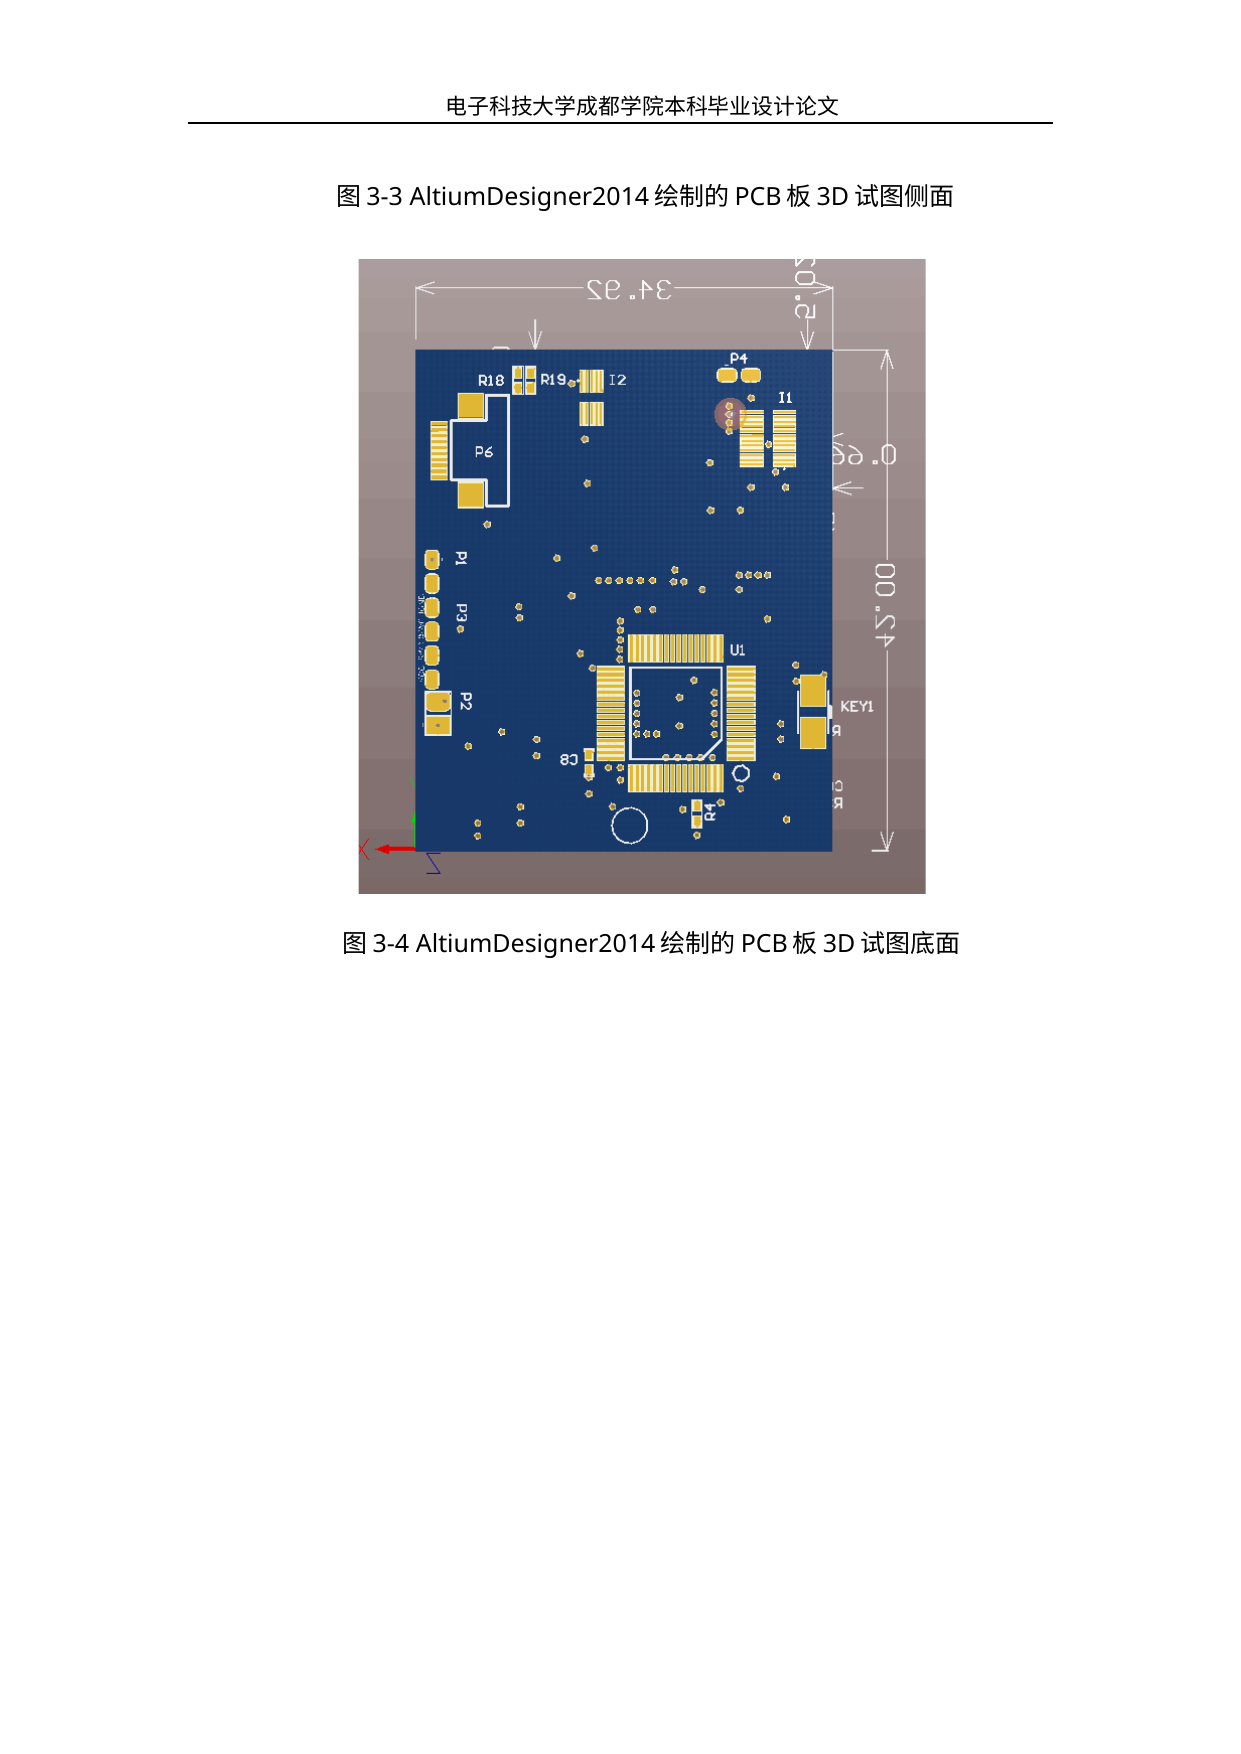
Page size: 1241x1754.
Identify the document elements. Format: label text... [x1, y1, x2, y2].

picture [358, 259, 926, 894]
text 图3-4 AltiumDesigner2014绘制的PCB板3D试图底面 [187, 909, 1053, 974]
text 图3-3 AltiumDesigner2014绘制的PCB板3D试图侧面 [187, 162, 1053, 227]
